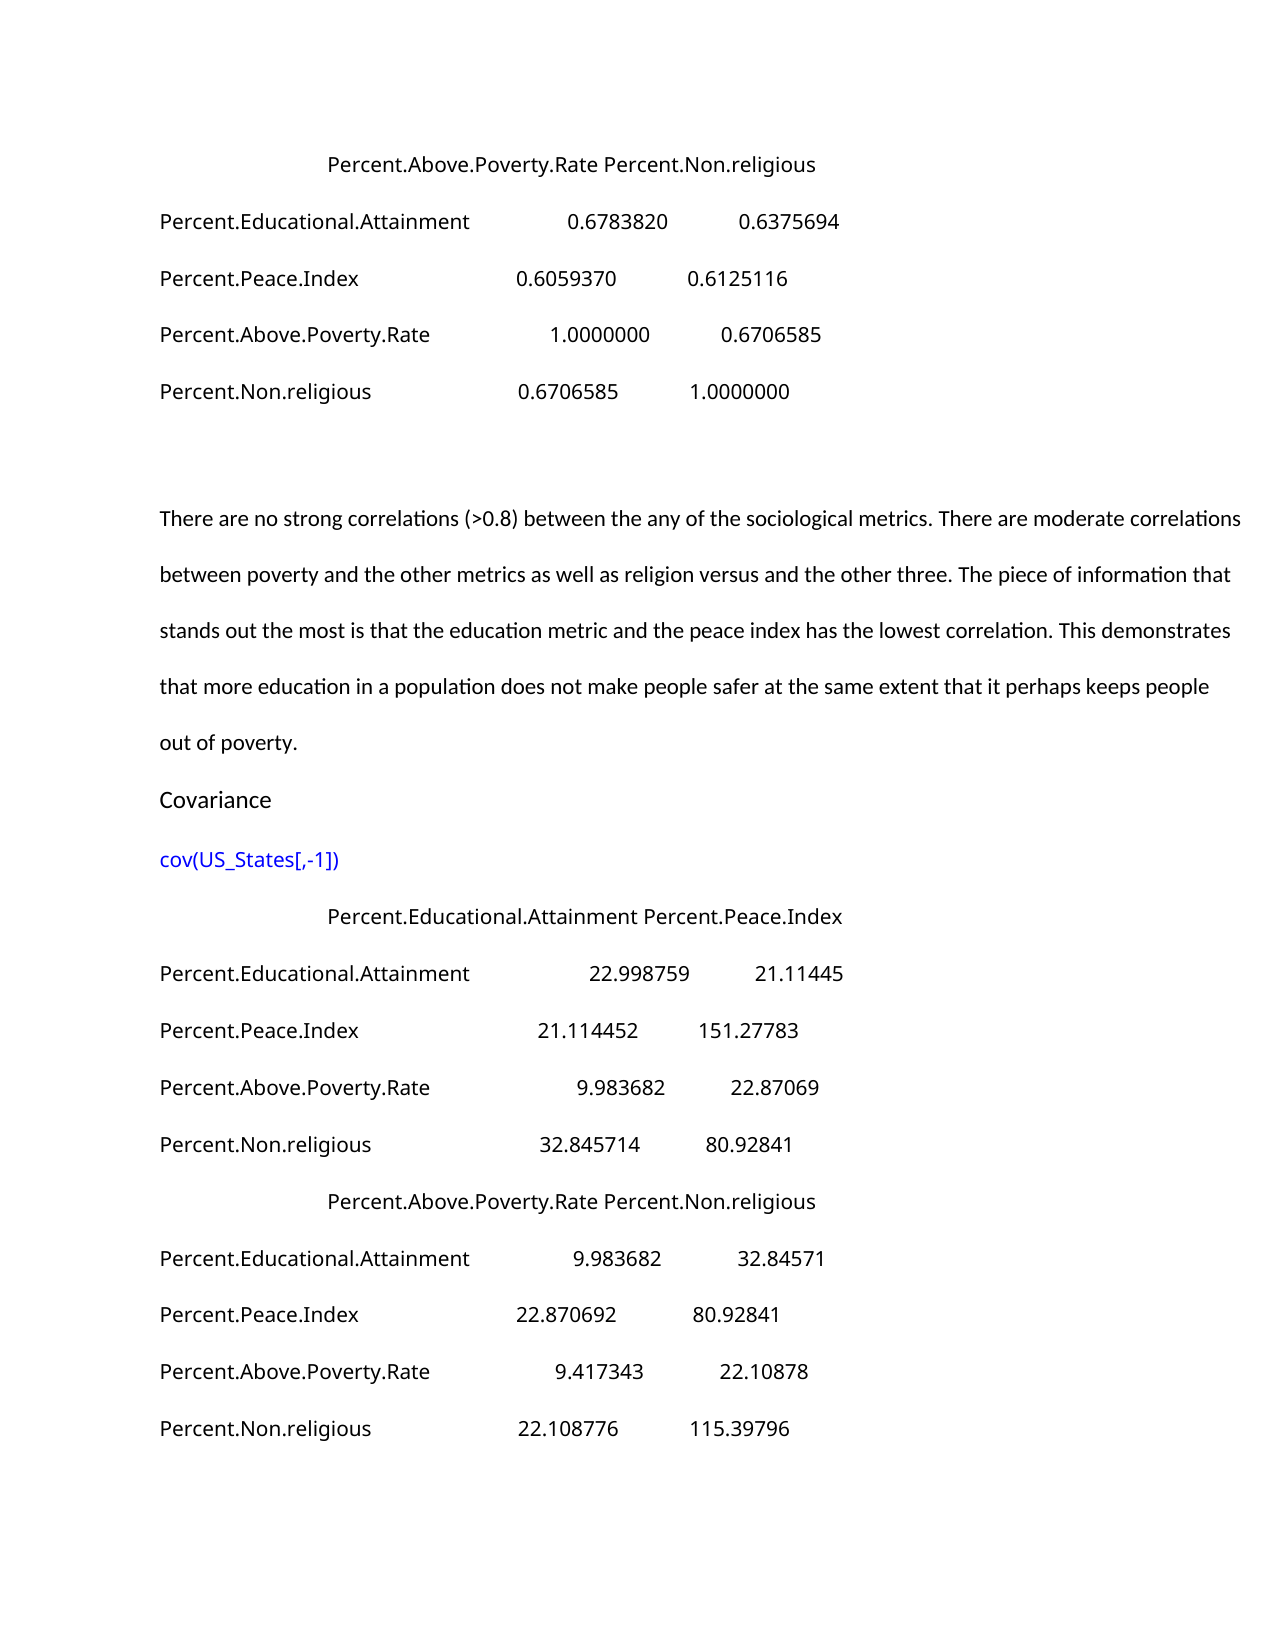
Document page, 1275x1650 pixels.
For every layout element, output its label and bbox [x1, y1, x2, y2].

table_cell [150, 504, 1247, 1481]
table_header [150, 150, 1247, 504]
